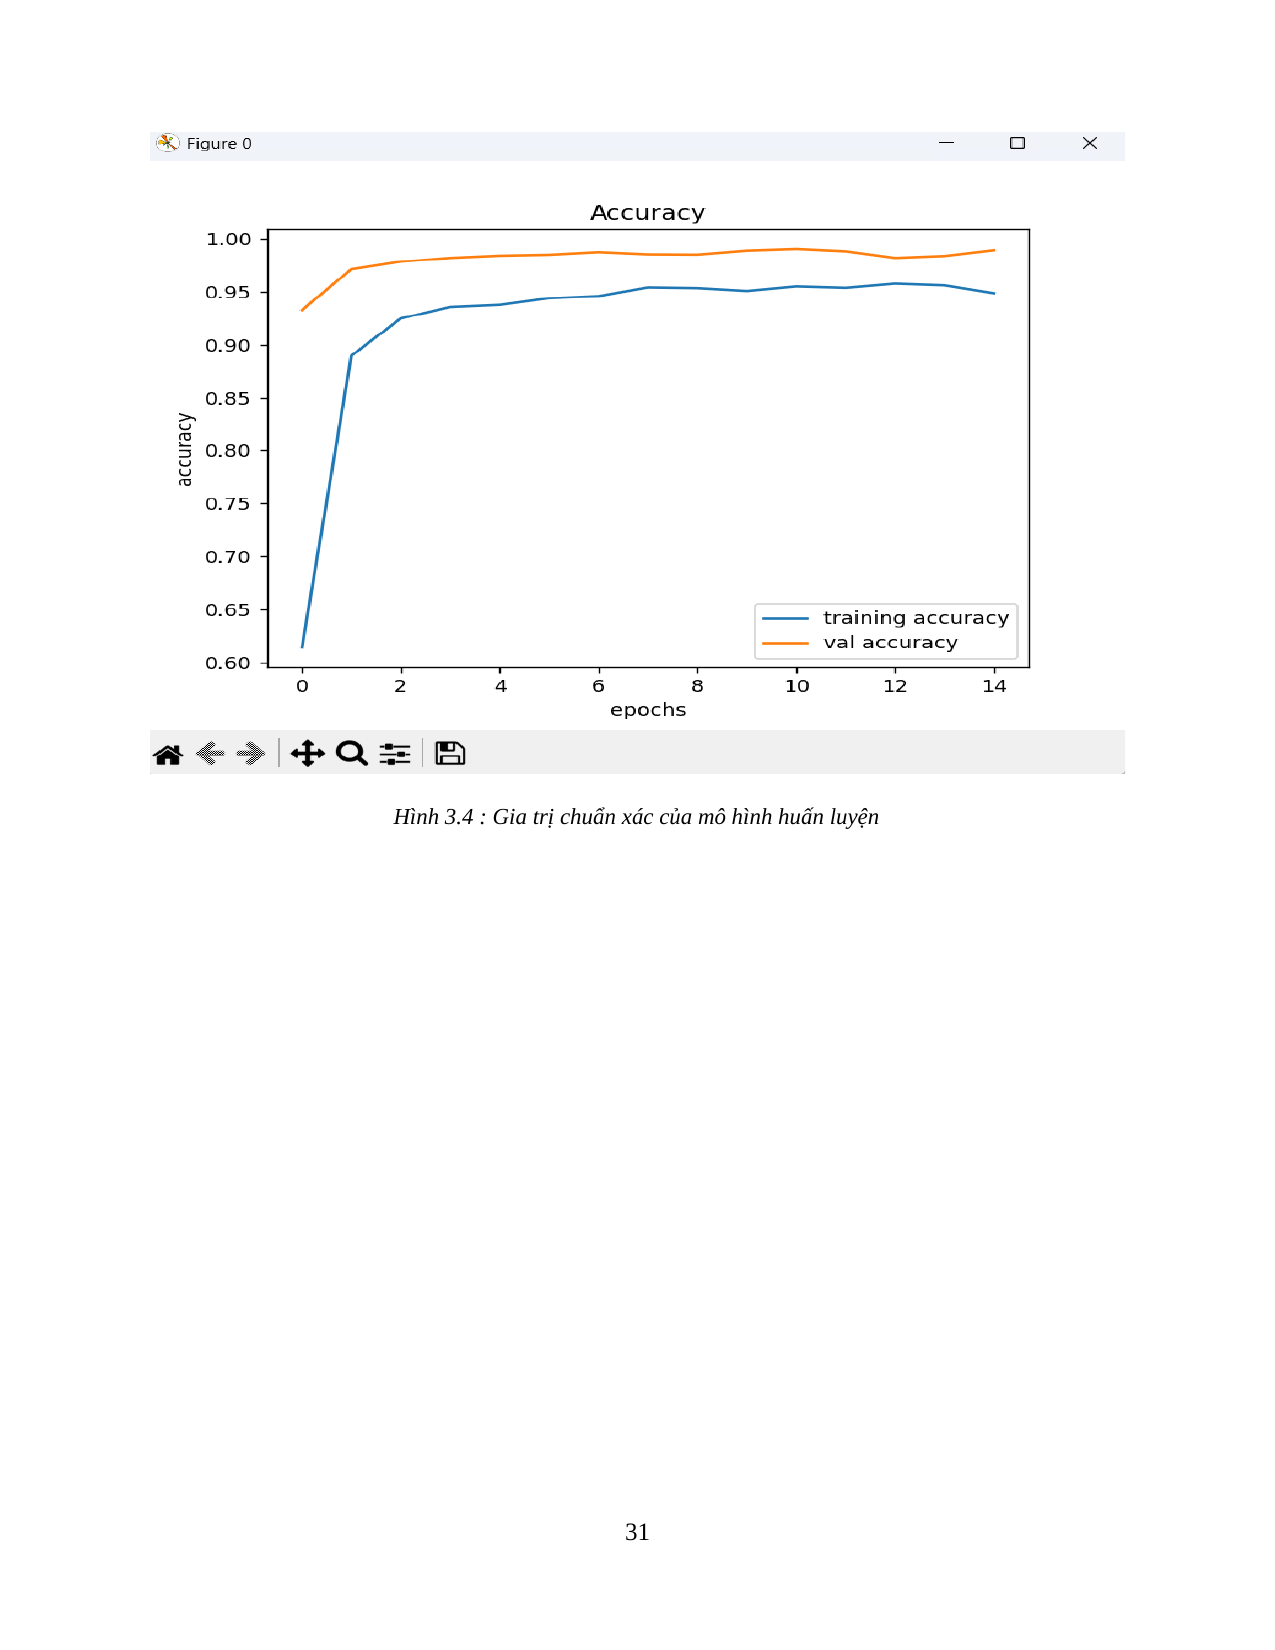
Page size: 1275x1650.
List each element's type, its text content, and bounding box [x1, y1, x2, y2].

text Hình 3.4 : Gia trị chuẩn xác của mô hình huấn luyện [150, 803, 1125, 829]
picture [150, 132, 1125, 774]
